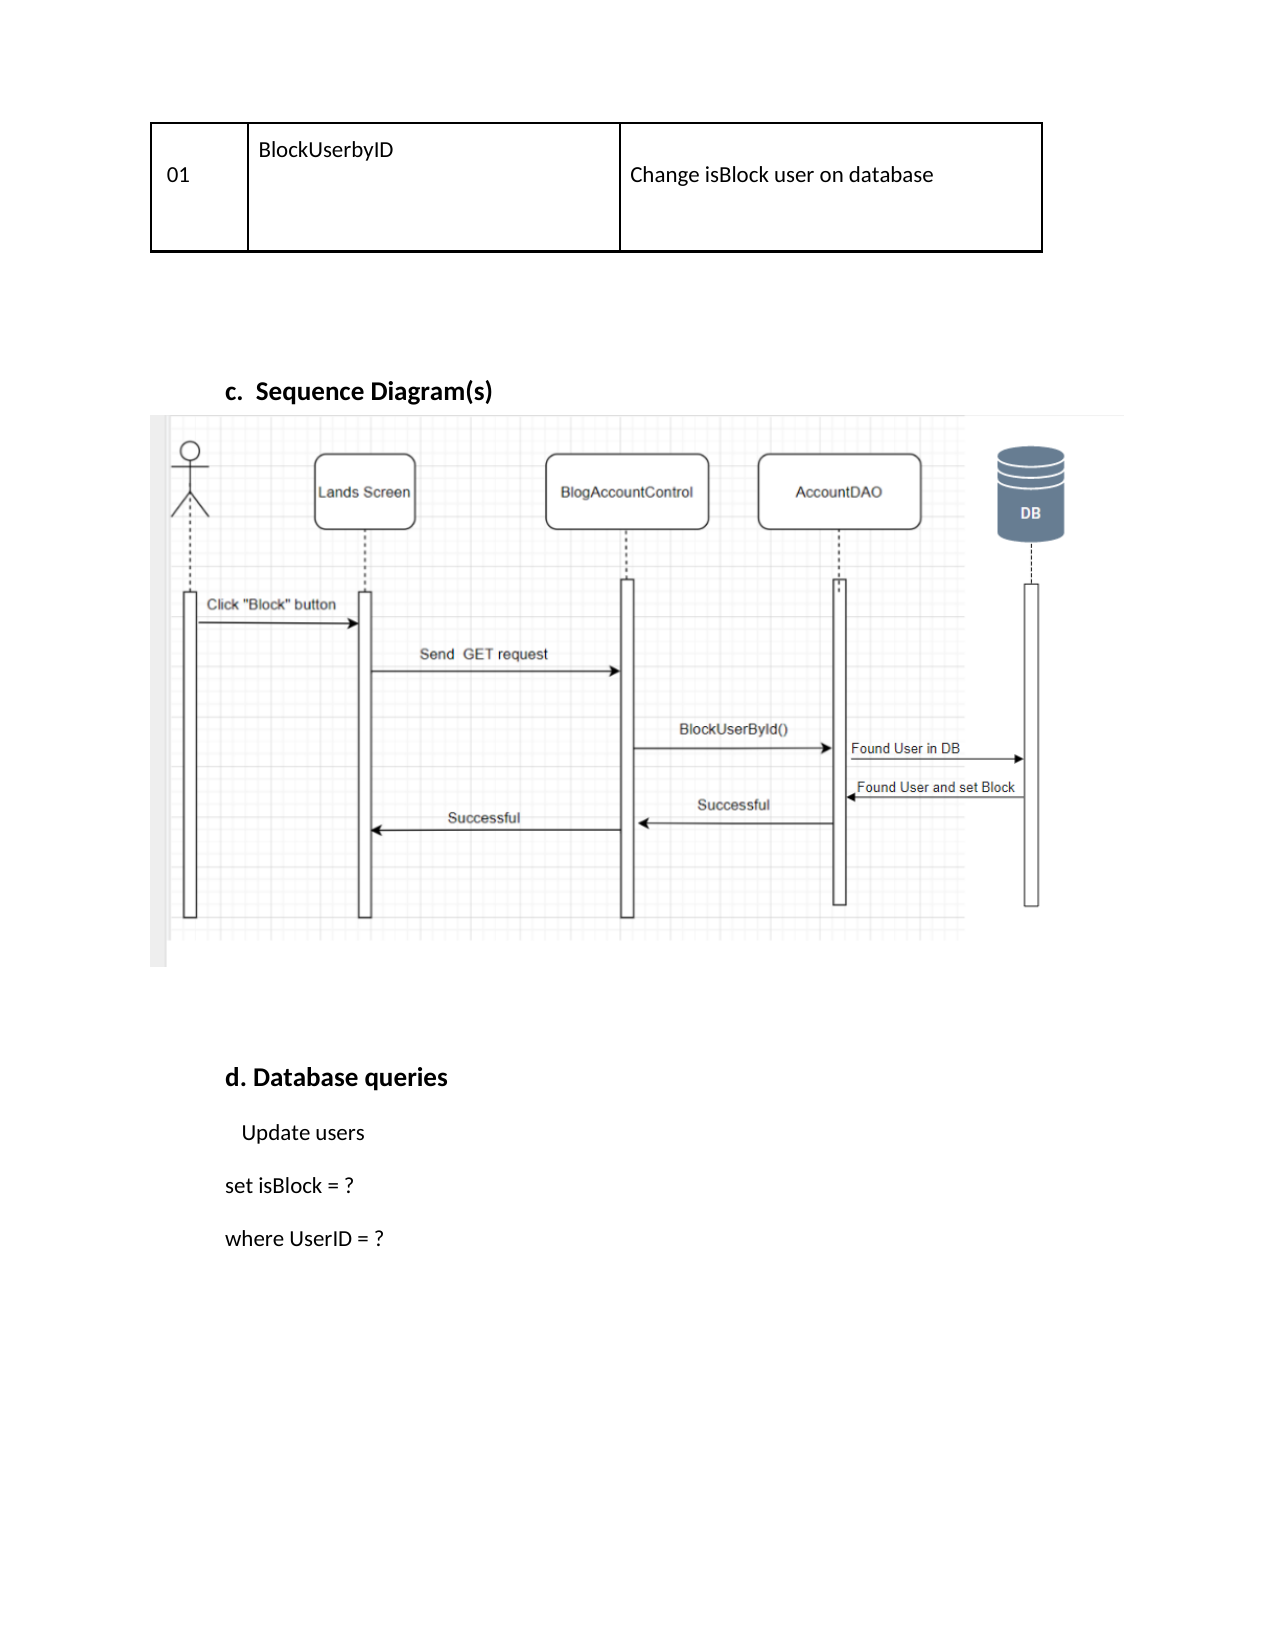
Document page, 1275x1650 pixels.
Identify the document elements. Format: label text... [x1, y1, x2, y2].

table_cell 01 [152, 124, 247, 250]
table_cell Change isBlock user on database [621, 124, 1041, 250]
text Update users [225, 1118, 1125, 1146]
table_cell BlockUserbyID [249, 124, 619, 250]
text set isBlock = ? [225, 1171, 1125, 1199]
subtitle d. Database queries [225, 1060, 1125, 1093]
text where UserID = ? [225, 1224, 1125, 1252]
picture [150, 415, 1124, 967]
subtitle c. Sequence Diagram(s) [225, 374, 1125, 407]
